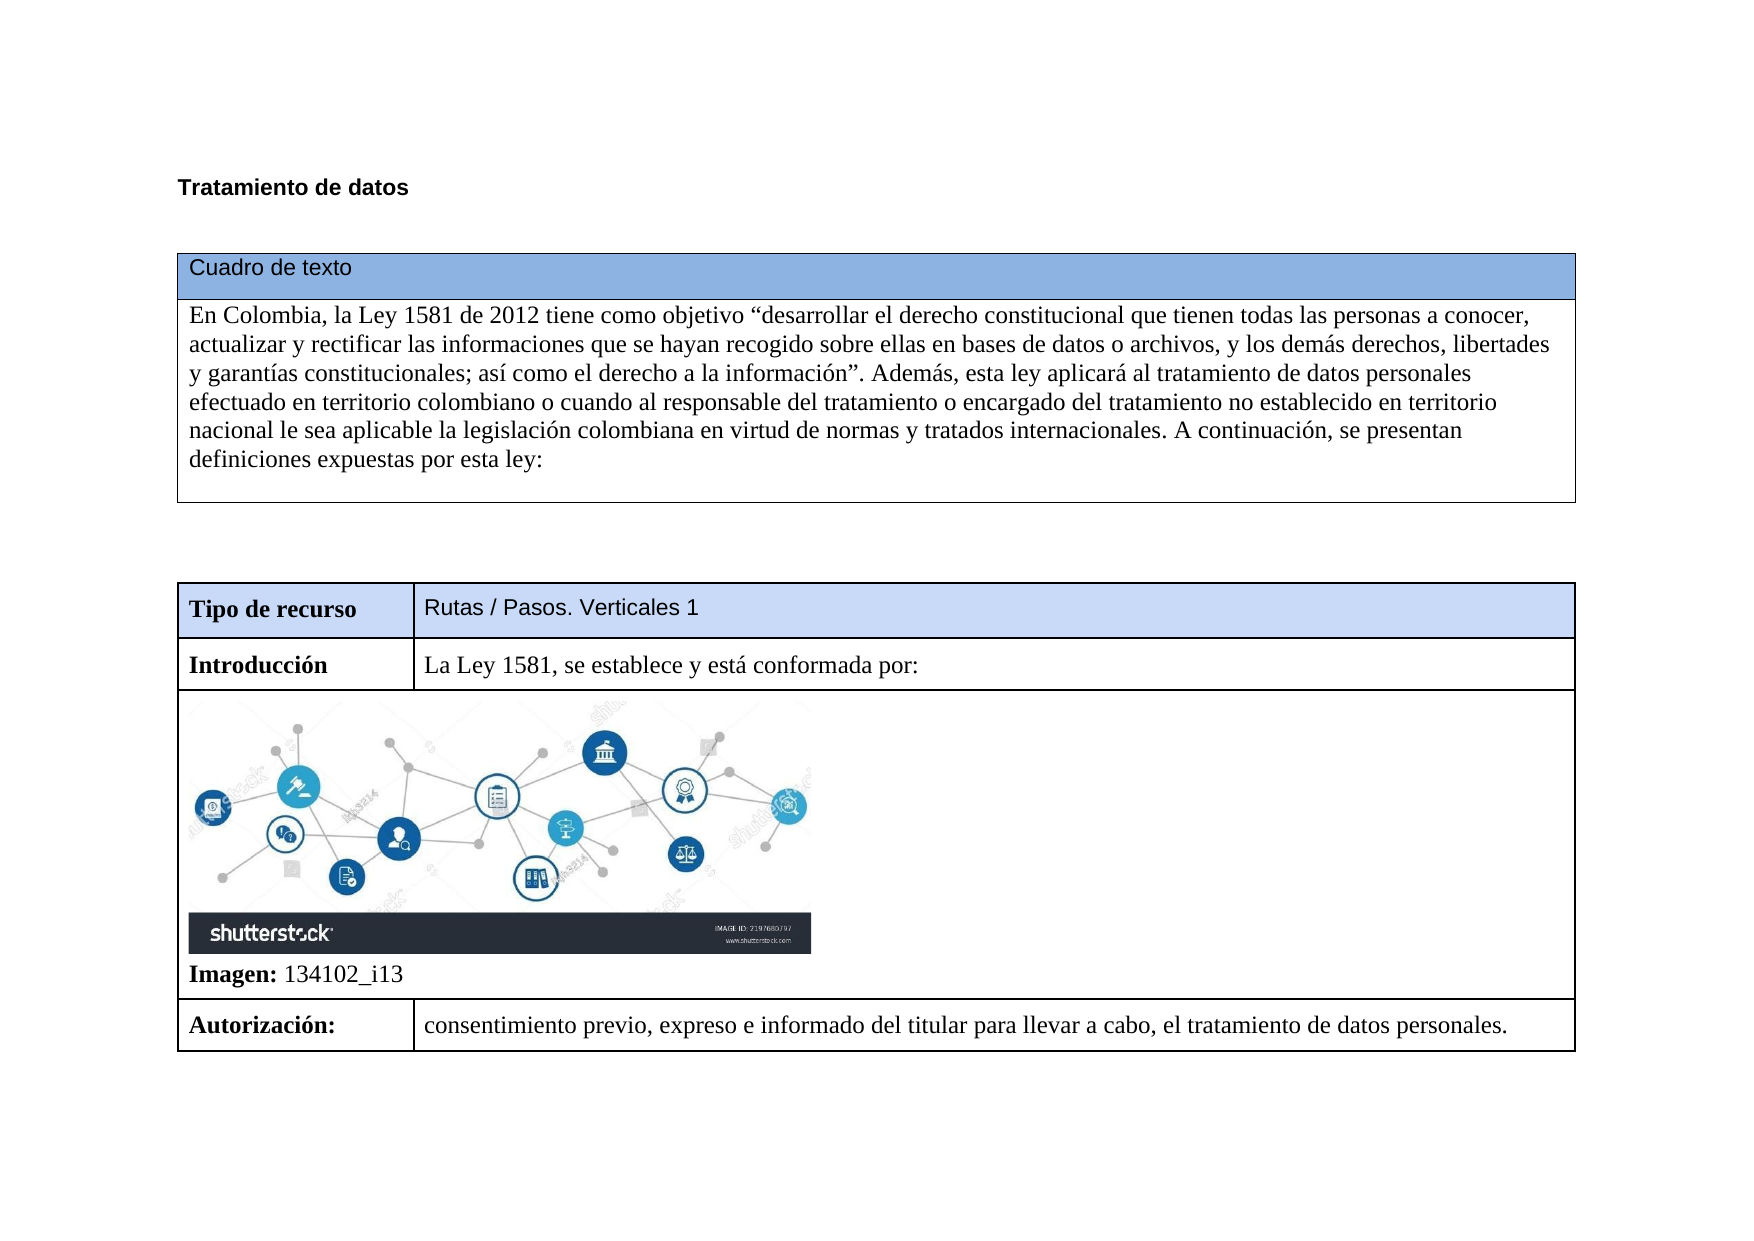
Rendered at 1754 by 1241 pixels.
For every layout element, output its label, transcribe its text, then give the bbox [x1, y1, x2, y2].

table_cell En Colombia, la Ley 1581 de 2012 tiene como objetivo “desarrollar el derecho constitucional que tienen todas las personas a conocer, actualizar y rectificar las informaciones que se hayan recogido sobre ellas en bases de datos o archivos, y los demás derechos, libertades y garantías constitucionales; así como el derecho a la información”. Además, esta ley aplicará al tratamiento de datos personales efectuado en territorio colombiano o cuando al responsable del tratamiento o encargado del tratamiento no establecido en territorio nacional le sea aplicable la legislación colombiana en virtud de normas y tratados internacionales. A continuación, se presentan definiciones expuestas por esta ley: [178, 300, 1575, 502]
table_cell Autorización: [179, 1000, 413, 1049]
table_cell consentimiento previo, expreso e informado del titular para llevar a cabo, el tratamiento de datos personales. [415, 1000, 1574, 1049]
picture [188, 701, 812, 954]
text Tratamiento de datos [177, 174, 1577, 200]
table_header Cuadro de texto [178, 254, 1575, 299]
table_header Tipo de recurso [179, 584, 413, 637]
table_cell Imagen: 134102_i13 [179, 691, 1574, 998]
table_cell Introducción [179, 639, 413, 689]
table_cell La Ley 1581, se establece y está conformada por: [415, 639, 1574, 689]
table_header Rutas / Pasos. Verticales 1 [415, 584, 1574, 637]
